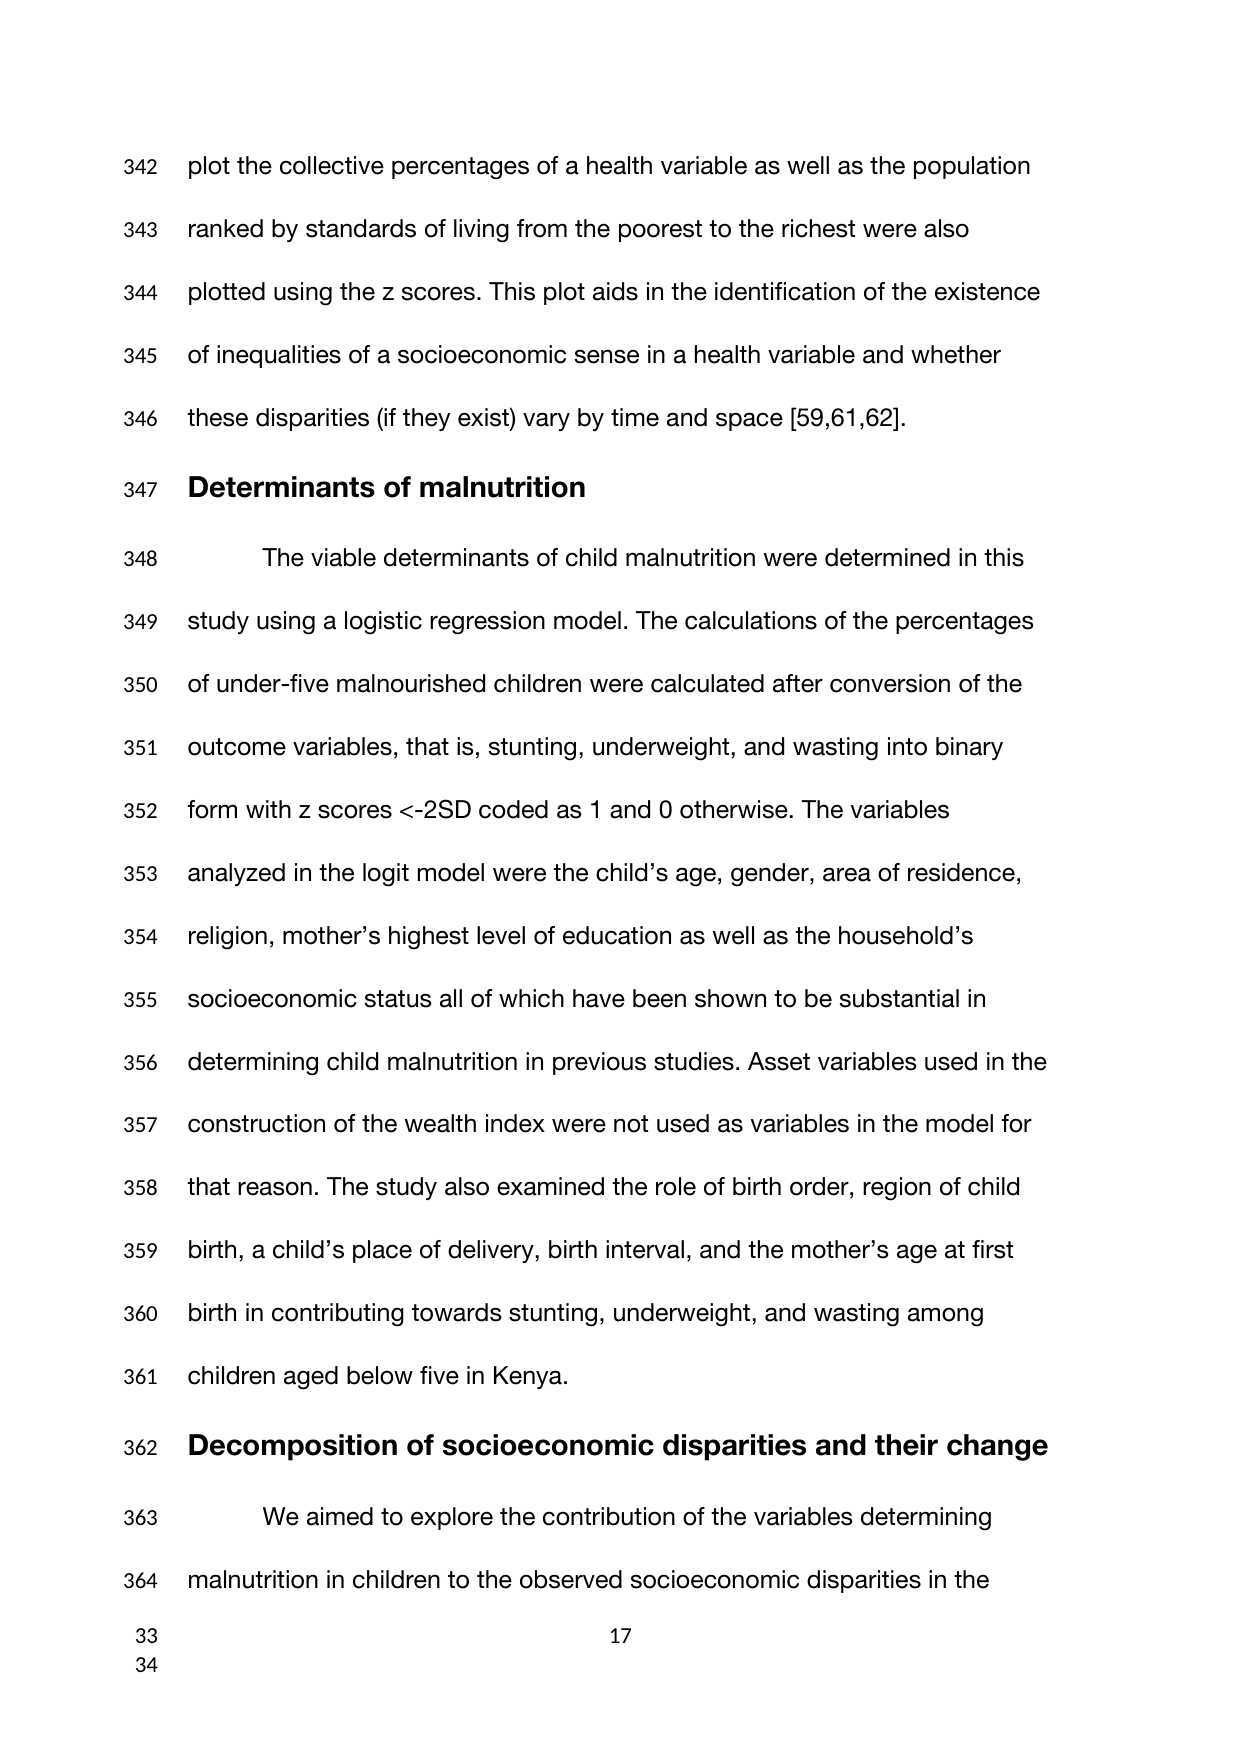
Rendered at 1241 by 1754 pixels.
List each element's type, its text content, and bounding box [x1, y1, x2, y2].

text Decomposition of socioeconomic disparities and their change [187, 1427, 1053, 1464]
text Determinants of malnutrition [187, 469, 1053, 506]
text The viable determinants of child malnutrition were determined in this study using a logistic regression model. The calculations of the percentages of under-five malnourished children were calculated after conversion of the outcome variables, that is, stunting, underweight, and wasting into binary form with z scores <-2SD coded as 1 and 0 otherwise. The variables analyzed in the logit model were the child’s age, gender, area of residence, religion, mother’s highest level of education as well as the household’s socioeconomic status all of which have been shown to be substantial in determining child malnutrition in previous studies. Asset variables used in the construction of the wealth index were not used as variables in the model for that reason. The study also examined the role of birth order, region of child birth, a child’s place of delivery, birth interval, and the mother’s age at first birth in contributing towards stunting, underweight, and wasting among children aged below five in Kenya. [187, 542, 1053, 1392]
